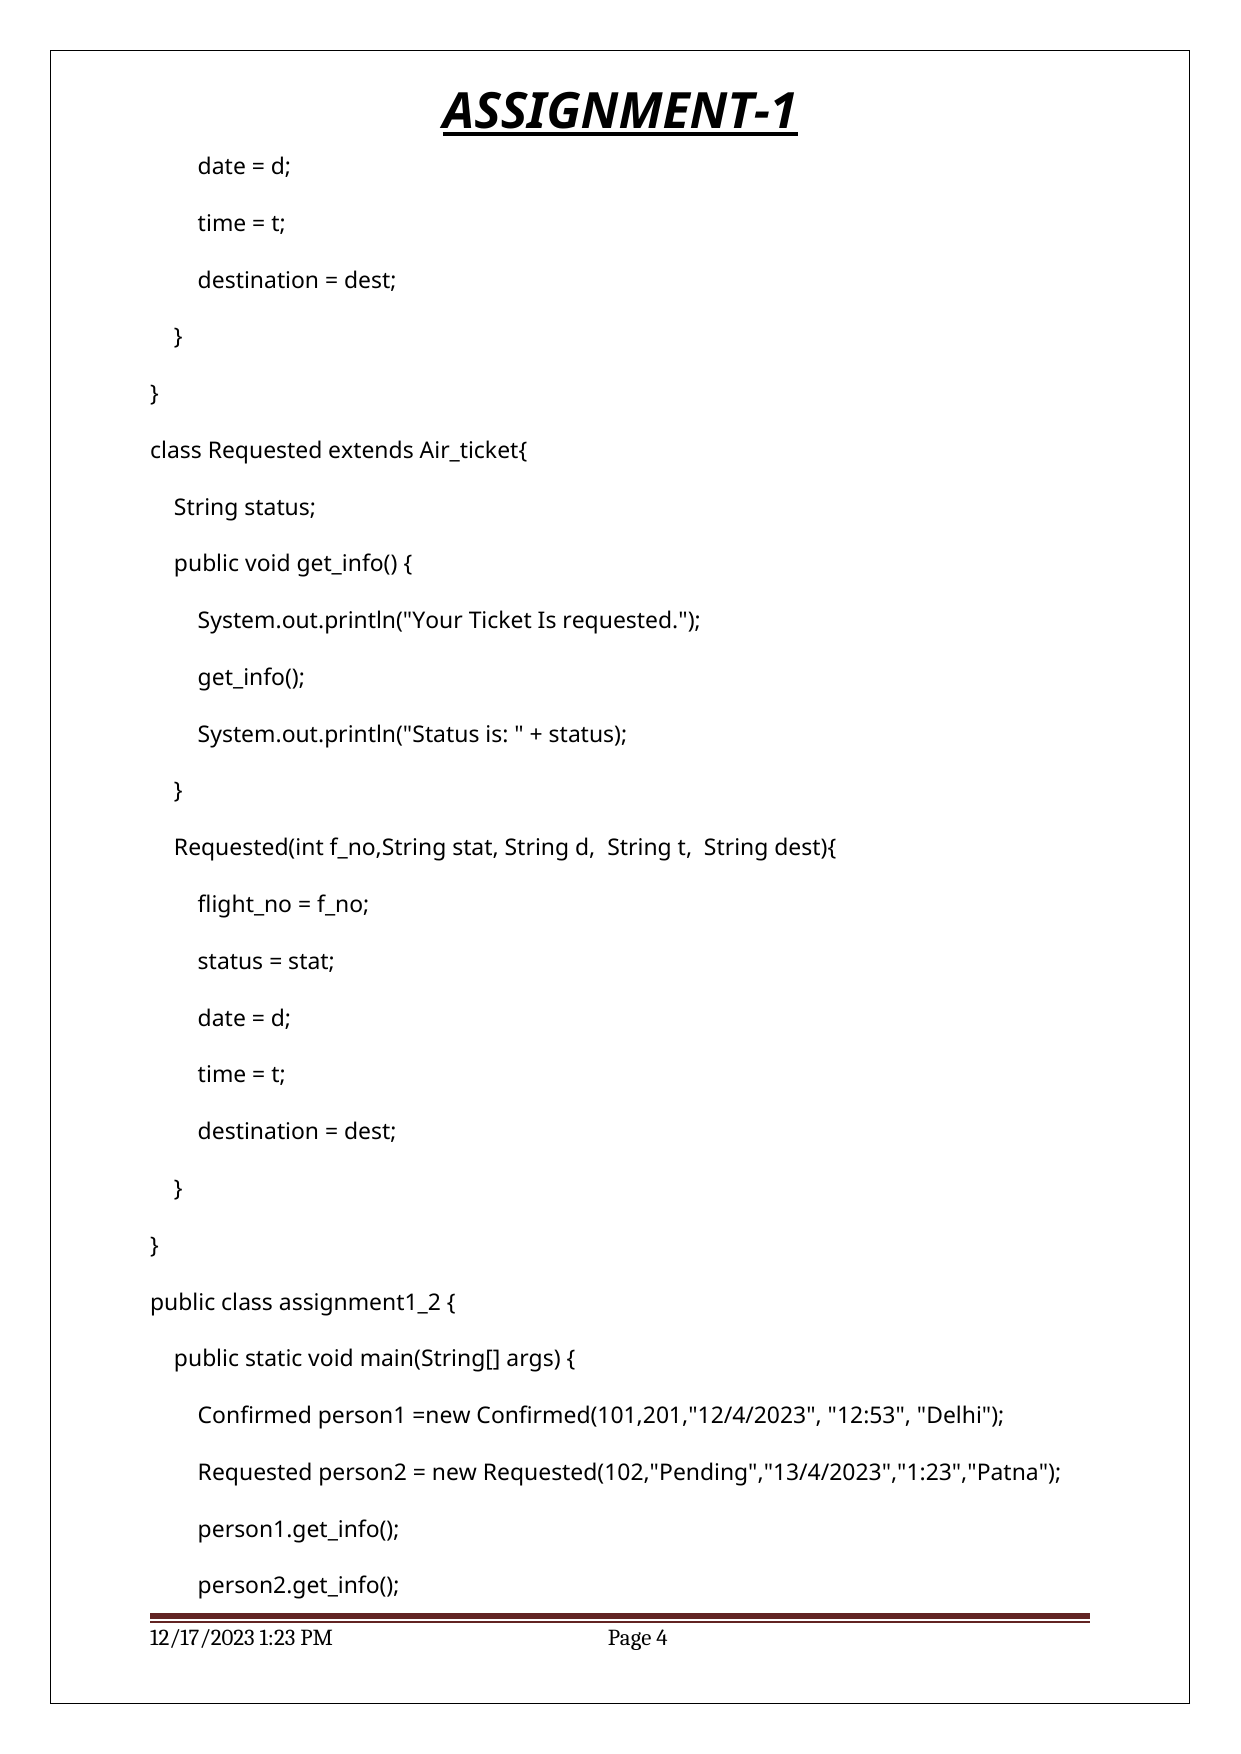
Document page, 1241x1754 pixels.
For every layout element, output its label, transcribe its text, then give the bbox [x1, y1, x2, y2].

text } [150, 1229, 1090, 1260]
text destination = dest; [150, 263, 1090, 295]
text System.out.println("Status is: " + status); [150, 718, 1090, 749]
text Confirmed person1 =new Confirmed(101,201,"12/4/2023", "12:53", "Delhi"); [150, 1399, 1090, 1430]
text class Requested extends Air_ticket{ [150, 434, 1090, 465]
text } [150, 320, 1090, 352]
text person1.get_info(); [150, 1512, 1090, 1544]
text } [150, 377, 1090, 408]
text Requested(int f_no,String stat, String d, String t, String dest){ [150, 831, 1090, 862]
text date = d; [150, 1002, 1090, 1033]
text get_info(); [150, 661, 1090, 692]
text date = d; [150, 150, 1090, 181]
text System.out.println("Your Ticket Is requested."); [150, 604, 1090, 635]
text } [150, 774, 1090, 806]
text person2.get_info(); [150, 1569, 1090, 1601]
text public class assignment1_2 { [150, 1285, 1090, 1317]
text public void get_info() { [150, 547, 1090, 579]
text status = stat; [150, 945, 1090, 976]
text destination = dest; [150, 1115, 1090, 1146]
text String status; [150, 491, 1090, 522]
text public static void main(String[] args) { [150, 1342, 1090, 1373]
text Requested person2 = new Requested(102,"Pending","13/4/2023","1:23","Patna"); [150, 1456, 1090, 1487]
text time = t; [150, 207, 1090, 238]
text } [150, 1172, 1090, 1203]
text flight_no = f_no; [150, 888, 1090, 919]
text time = t; [150, 1058, 1090, 1089]
